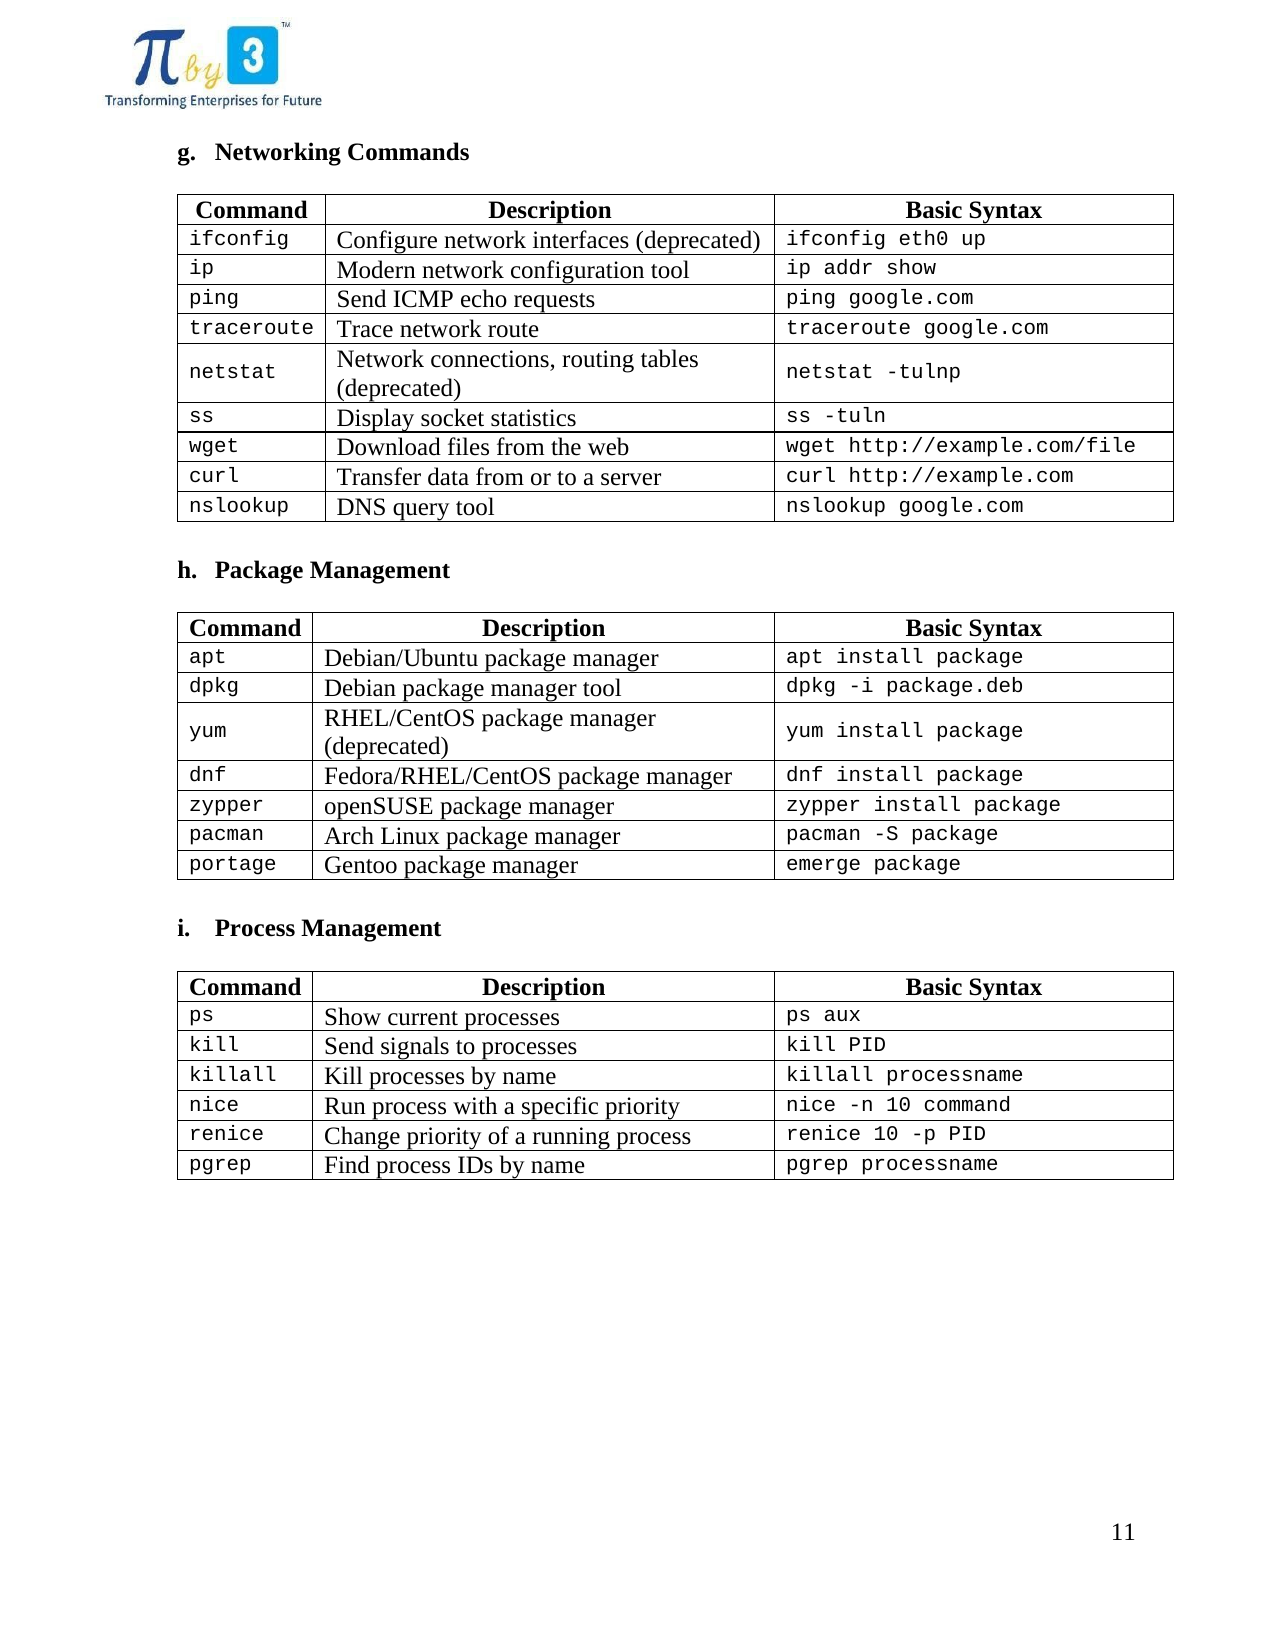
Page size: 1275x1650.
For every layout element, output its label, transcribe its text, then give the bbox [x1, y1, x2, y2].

table_header Description [313, 613, 774, 642]
table_cell kill [178, 1031, 312, 1060]
table_cell dpkg [178, 673, 312, 702]
table_cell netstat [178, 344, 325, 402]
table_cell traceroute [178, 314, 325, 343]
table_cell curl http://example.com [775, 462, 1173, 491]
table_cell Network connections, routing tables (deprecated) [326, 344, 774, 402]
table_cell killall [178, 1061, 312, 1090]
table_cell Gentoo package manager [313, 851, 774, 879]
table_cell wget [178, 433, 325, 461]
table_cell nice -n 10 command [775, 1091, 1173, 1120]
table_cell Configure network interfaces (deprecated) [326, 225, 774, 254]
table_cell Find process IDs by name [313, 1151, 774, 1179]
table_cell nslookup [178, 492, 325, 521]
table_cell apt [178, 643, 312, 672]
table_header Basic Syntax [775, 195, 1173, 224]
table_cell yum install package [775, 703, 1173, 760]
table_cell DNS query tool [326, 492, 774, 521]
table_cell Fedora/RHEL/CentOS package manager [313, 761, 774, 790]
table_cell pgrep [178, 1151, 312, 1179]
table_cell traceroute google.com [775, 314, 1173, 343]
table_cell apt install package [775, 643, 1173, 672]
table_cell killall processname [775, 1061, 1173, 1090]
table_header Description [326, 195, 774, 224]
table_cell dnf install package [775, 761, 1173, 790]
table_cell Trace network route [326, 314, 774, 343]
table_cell pgrep processname [775, 1151, 1173, 1179]
table_cell ps [178, 1002, 312, 1030]
table_cell nice [178, 1091, 312, 1120]
table_cell dnf [178, 761, 312, 790]
table_cell emerge package [775, 851, 1173, 879]
table_cell Run process with a specific priority [313, 1091, 774, 1120]
table_header Command [178, 613, 312, 642]
table_cell Transfer data from or to a server [326, 462, 774, 491]
table_cell ip [178, 255, 325, 283]
table_cell Show current processes [313, 1002, 774, 1030]
table_header Basic Syntax [775, 613, 1173, 642]
table_cell wget http://example.com/file [775, 433, 1173, 461]
table_cell ip addr show [775, 255, 1173, 283]
table_cell Kill processes by name [313, 1061, 774, 1090]
subtitle Process Management [177, 913, 1135, 942]
table_header Command [178, 972, 312, 1001]
table_cell renice [178, 1121, 312, 1149]
table_cell ifconfig [178, 225, 325, 254]
table_cell dpkg -i package.deb [775, 673, 1173, 702]
table_cell ifconfig eth0 up [775, 225, 1173, 254]
table_cell ps aux [775, 1002, 1173, 1030]
table_cell yum [178, 703, 312, 760]
table_cell Debian package manager tool [313, 673, 774, 702]
picture [96, 17, 324, 110]
table_cell ping [178, 285, 325, 313]
subtitle Networking Commands [177, 137, 1135, 165]
table_cell netstat -tulnp [775, 344, 1173, 402]
table_cell zypper [178, 791, 312, 820]
table_cell Send signals to processes [313, 1031, 774, 1060]
table_cell RHEL/CentOS package manager (deprecated) [313, 703, 774, 760]
table_cell Download files from the web [326, 433, 774, 461]
table_cell ss [178, 403, 325, 431]
table_cell pacman -S package [775, 821, 1173, 849]
table_cell nslookup google.com [775, 492, 1173, 521]
table_cell ping google.com [775, 285, 1173, 313]
table_cell ss -tuln [775, 403, 1173, 431]
table_cell Display socket statistics [326, 403, 774, 431]
table_cell portage [178, 851, 312, 879]
table_header Description [313, 972, 774, 1001]
table_header Command [178, 195, 325, 224]
table_cell openSUSE package manager [313, 791, 774, 820]
table_cell Arch Linux package manager [313, 821, 774, 849]
table_cell curl [178, 462, 325, 491]
table_cell Debian/Ubuntu package manager [313, 643, 774, 672]
table_cell Send ICMP echo requests [326, 285, 774, 313]
table_cell Change priority of a running process [313, 1121, 774, 1149]
table_cell pacman [178, 821, 312, 849]
table_header Basic Syntax [775, 972, 1173, 1001]
table_cell kill PID [775, 1031, 1173, 1060]
table_cell renice 10 -p PID [775, 1121, 1173, 1149]
subtitle Package Management [177, 555, 1135, 583]
table_cell Modern network configuration tool [326, 255, 774, 283]
table_cell zypper install package [775, 791, 1173, 820]
